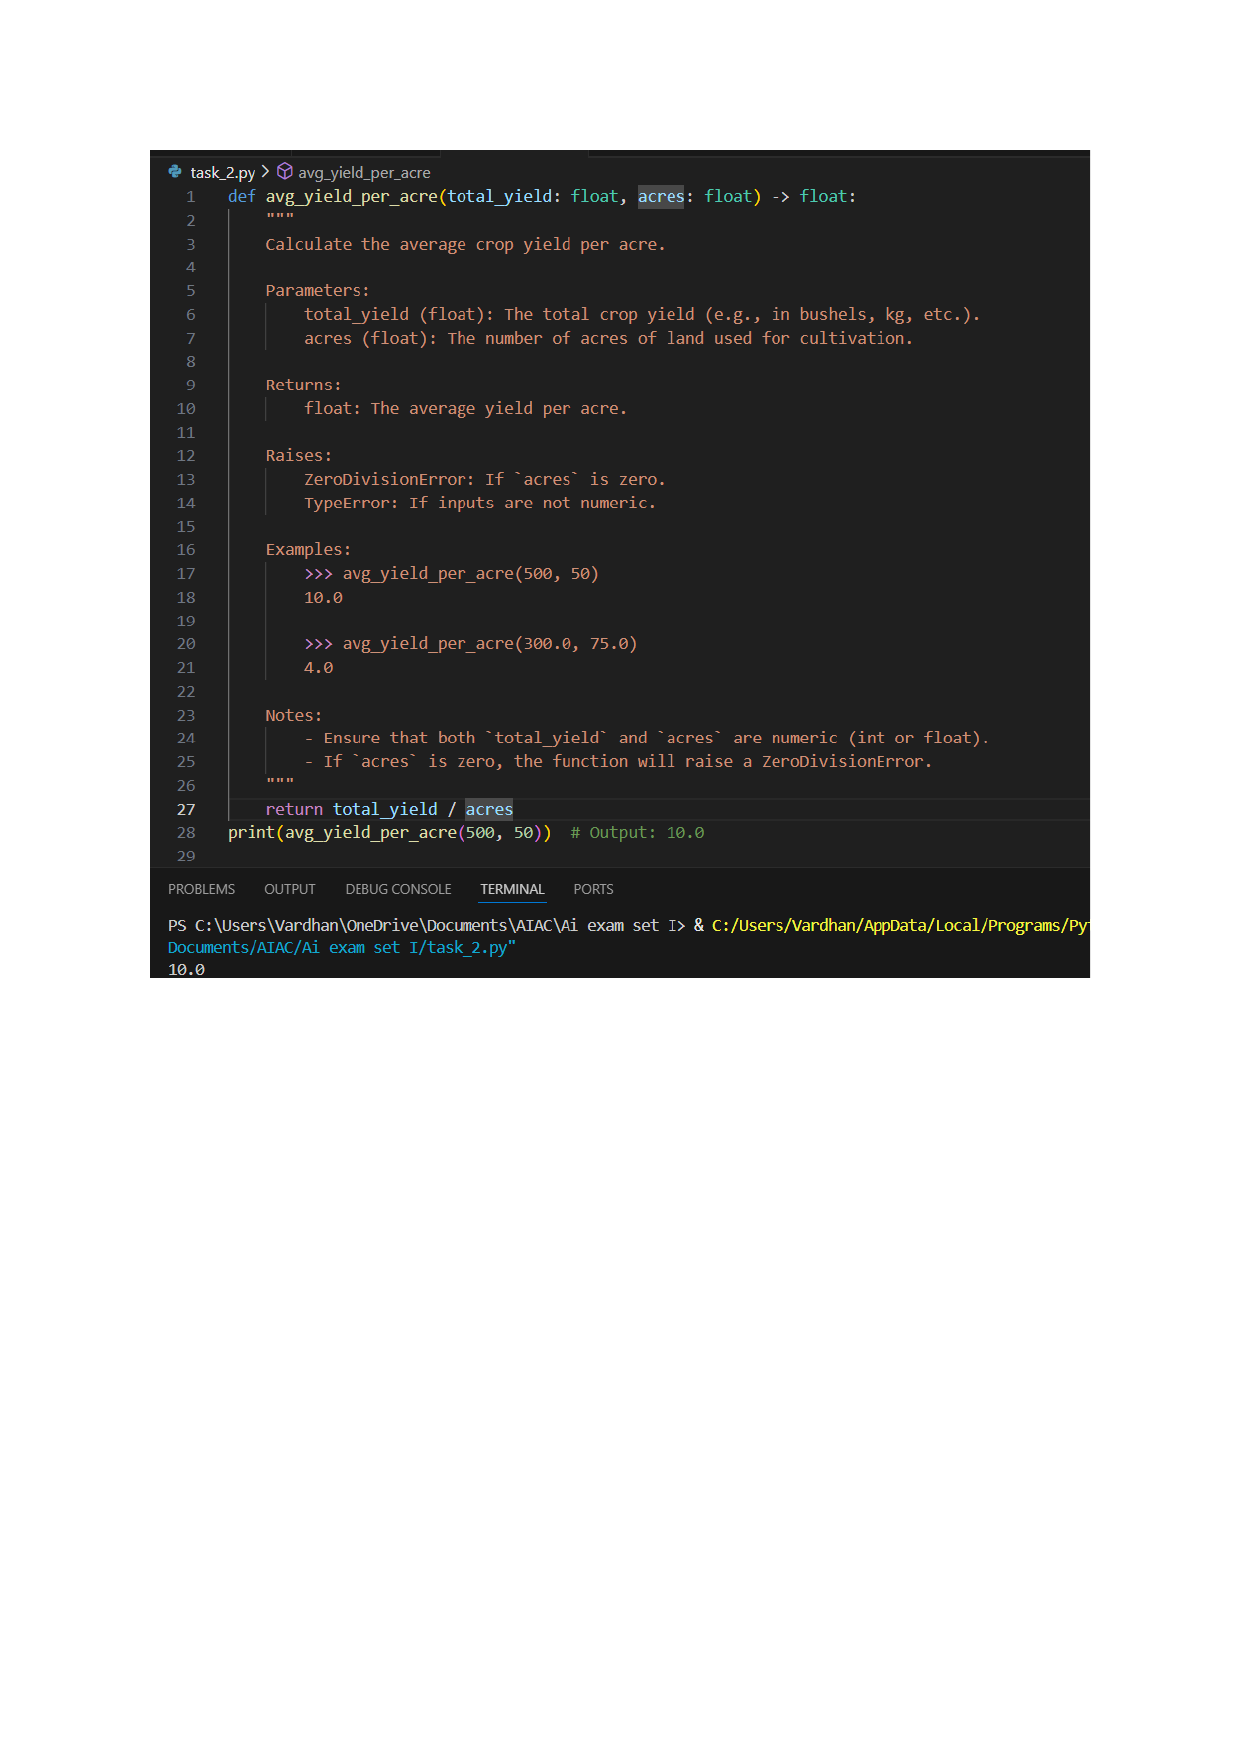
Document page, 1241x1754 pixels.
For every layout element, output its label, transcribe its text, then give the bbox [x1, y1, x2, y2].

picture [150, 370, 1091, 1198]
text Prompt : [150, 150, 1090, 184]
text Write the python program that using An agritech analytics team has a function that calculates average crop yield per acre, but it lacks documentation. The function works but is not self-explanatory. New developers find it confusing. [150, 203, 1090, 298]
